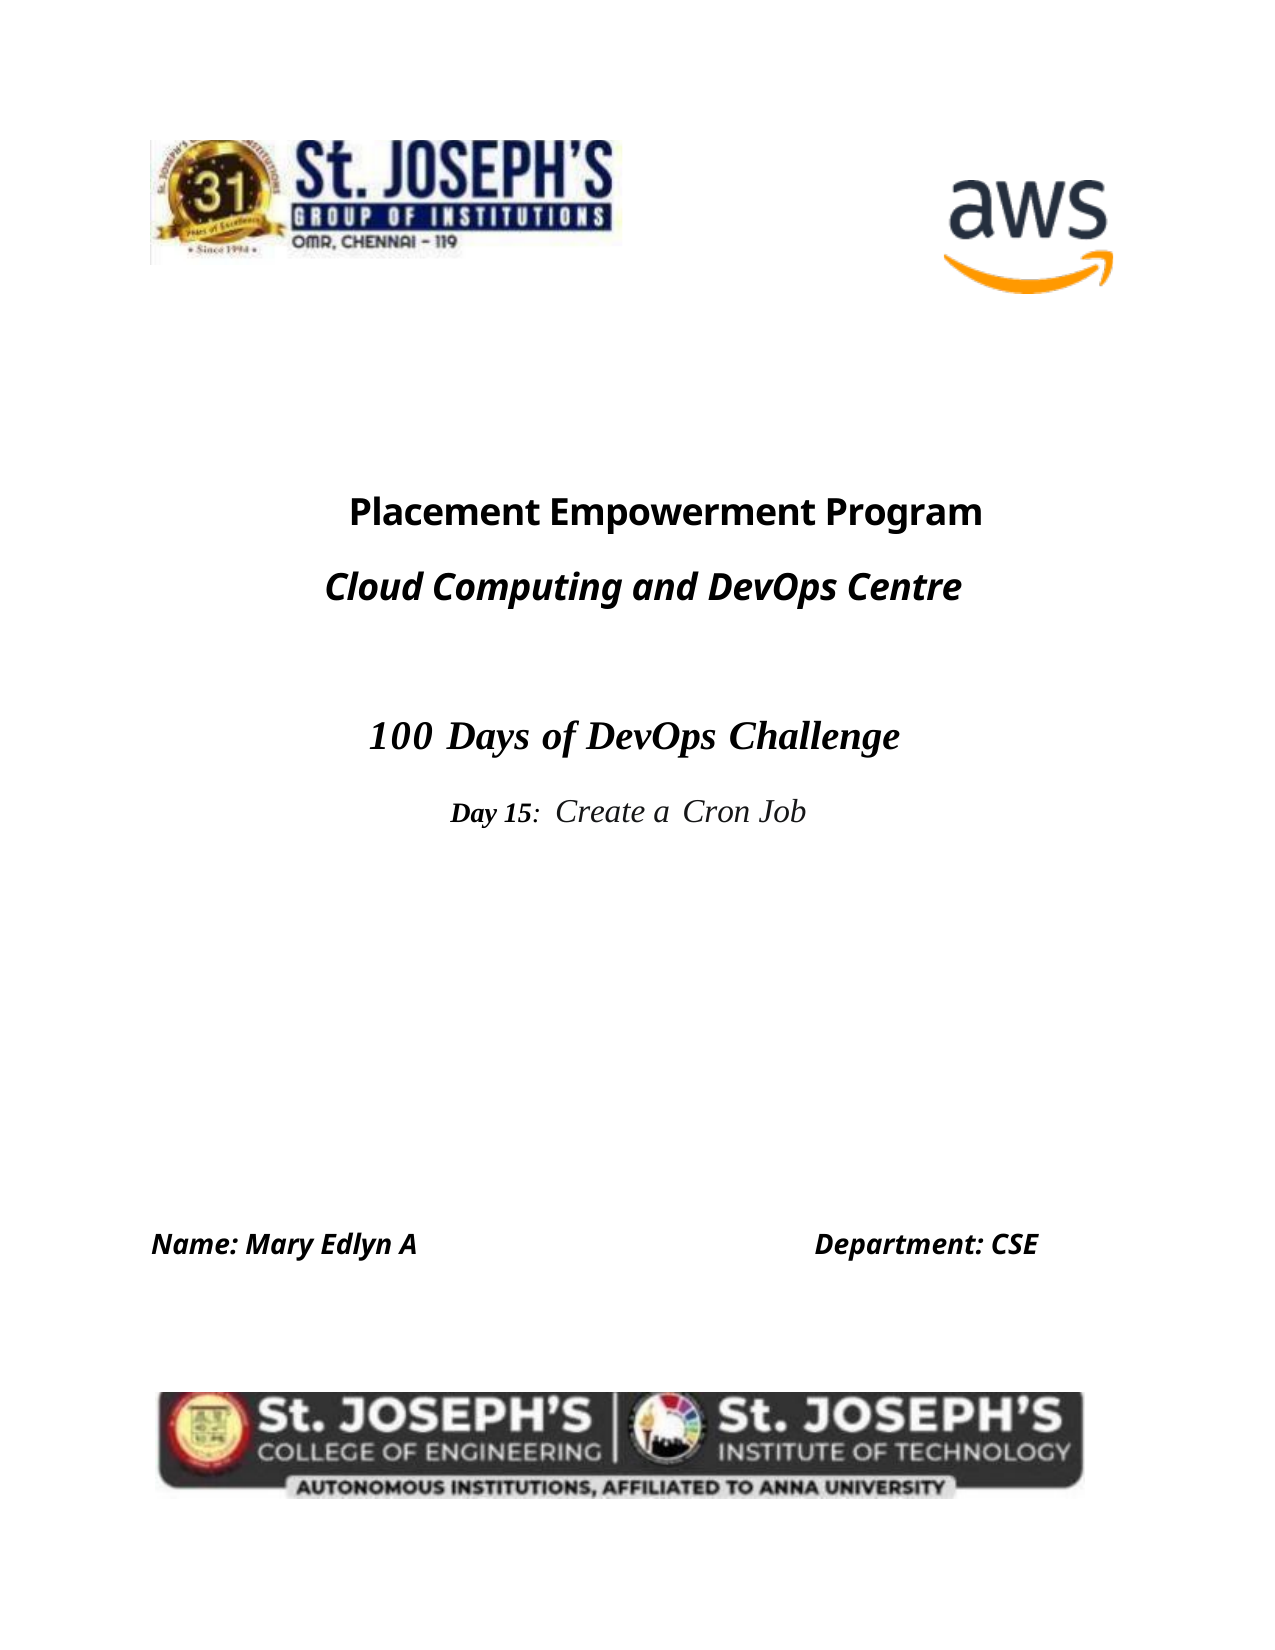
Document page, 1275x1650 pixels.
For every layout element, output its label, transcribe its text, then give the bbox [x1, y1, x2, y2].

picture [155, 1392, 1085, 1499]
text Cloud Computing and DevOps Centre [324, 566, 1113, 609]
picture [150, 140, 623, 265]
text Name: Mary Edlyn A Department: CSE [151, 1228, 1113, 1261]
text Day 15: Create a Cron Job [450, 797, 1113, 829]
text Placement Empowerment Program [348, 491, 1113, 533]
text 100 Days of DevOps Challenge [368, 720, 575, 757]
text 100 Days of DevOps Challenge [568, 720, 1113, 757]
picture [943, 180, 1114, 294]
